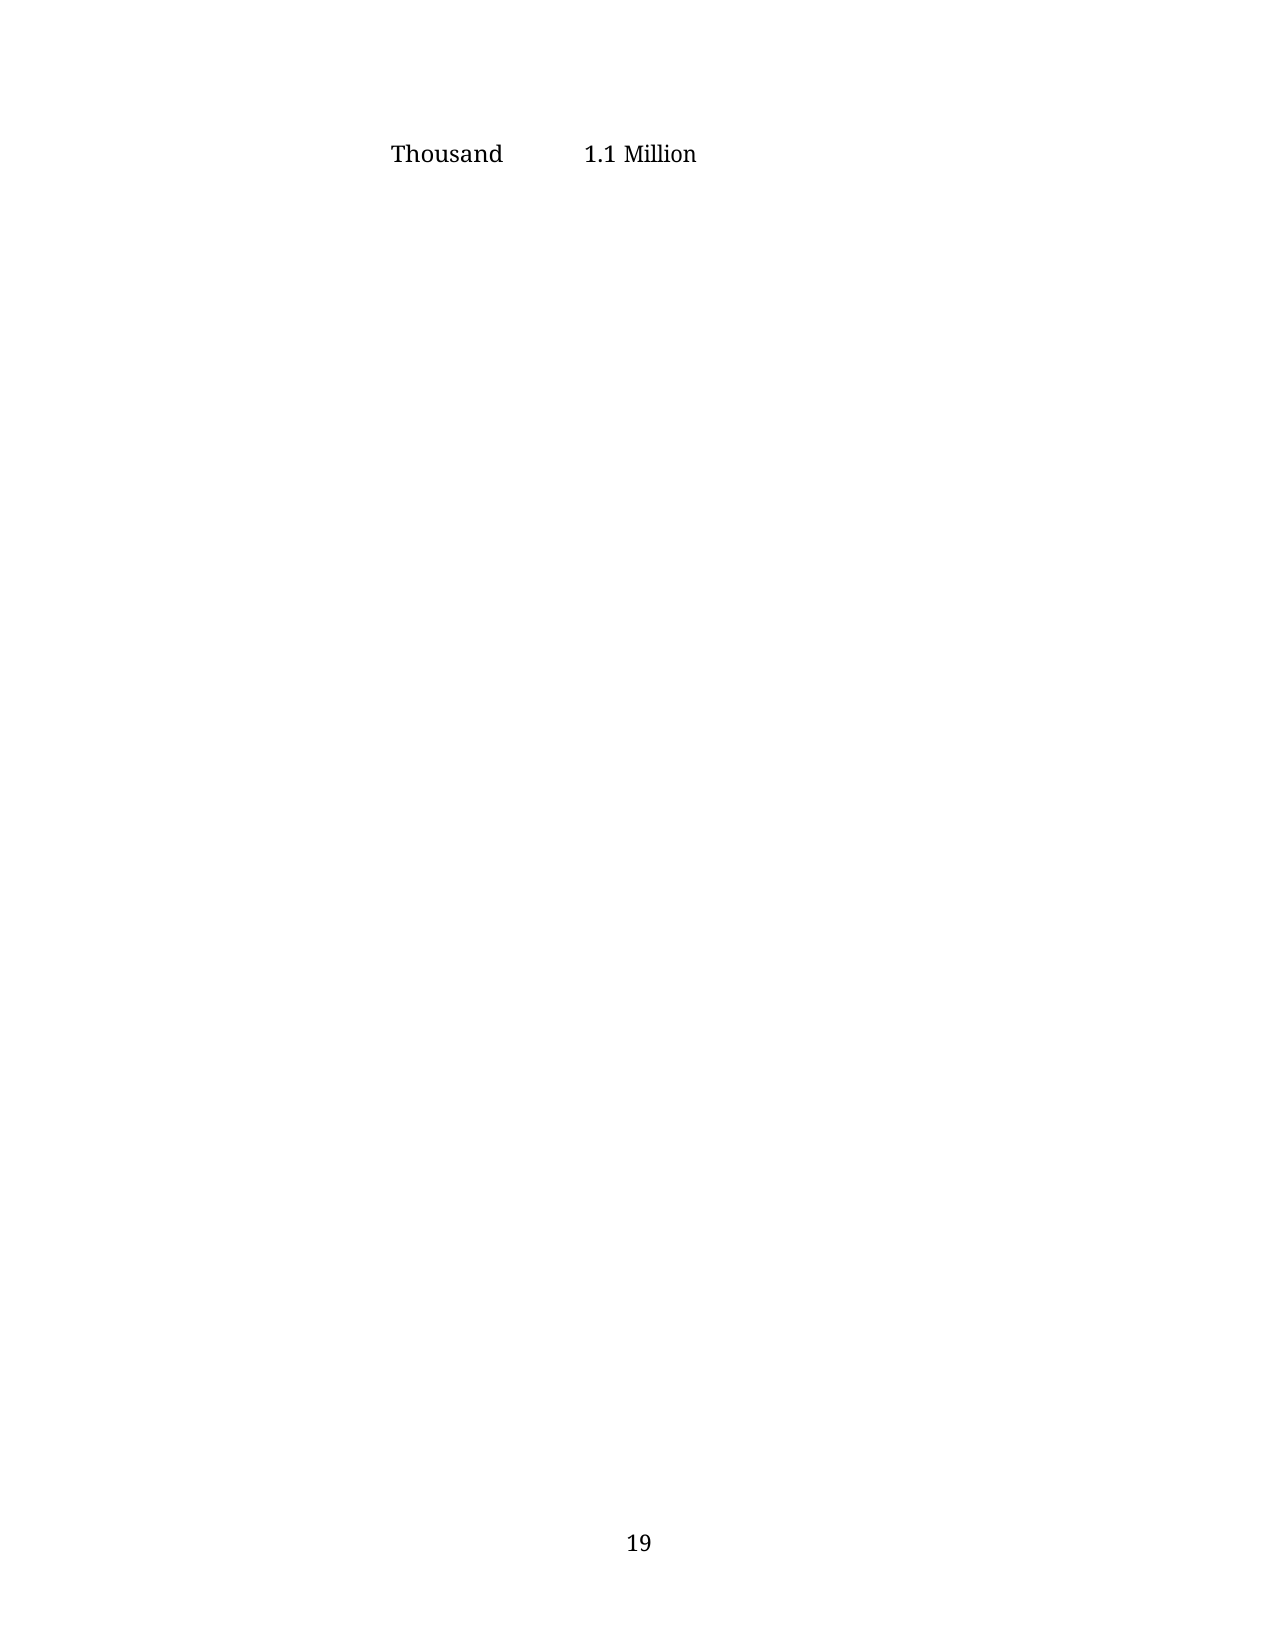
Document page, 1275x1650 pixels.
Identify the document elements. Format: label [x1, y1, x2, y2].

text [391, 139, 856, 168]
